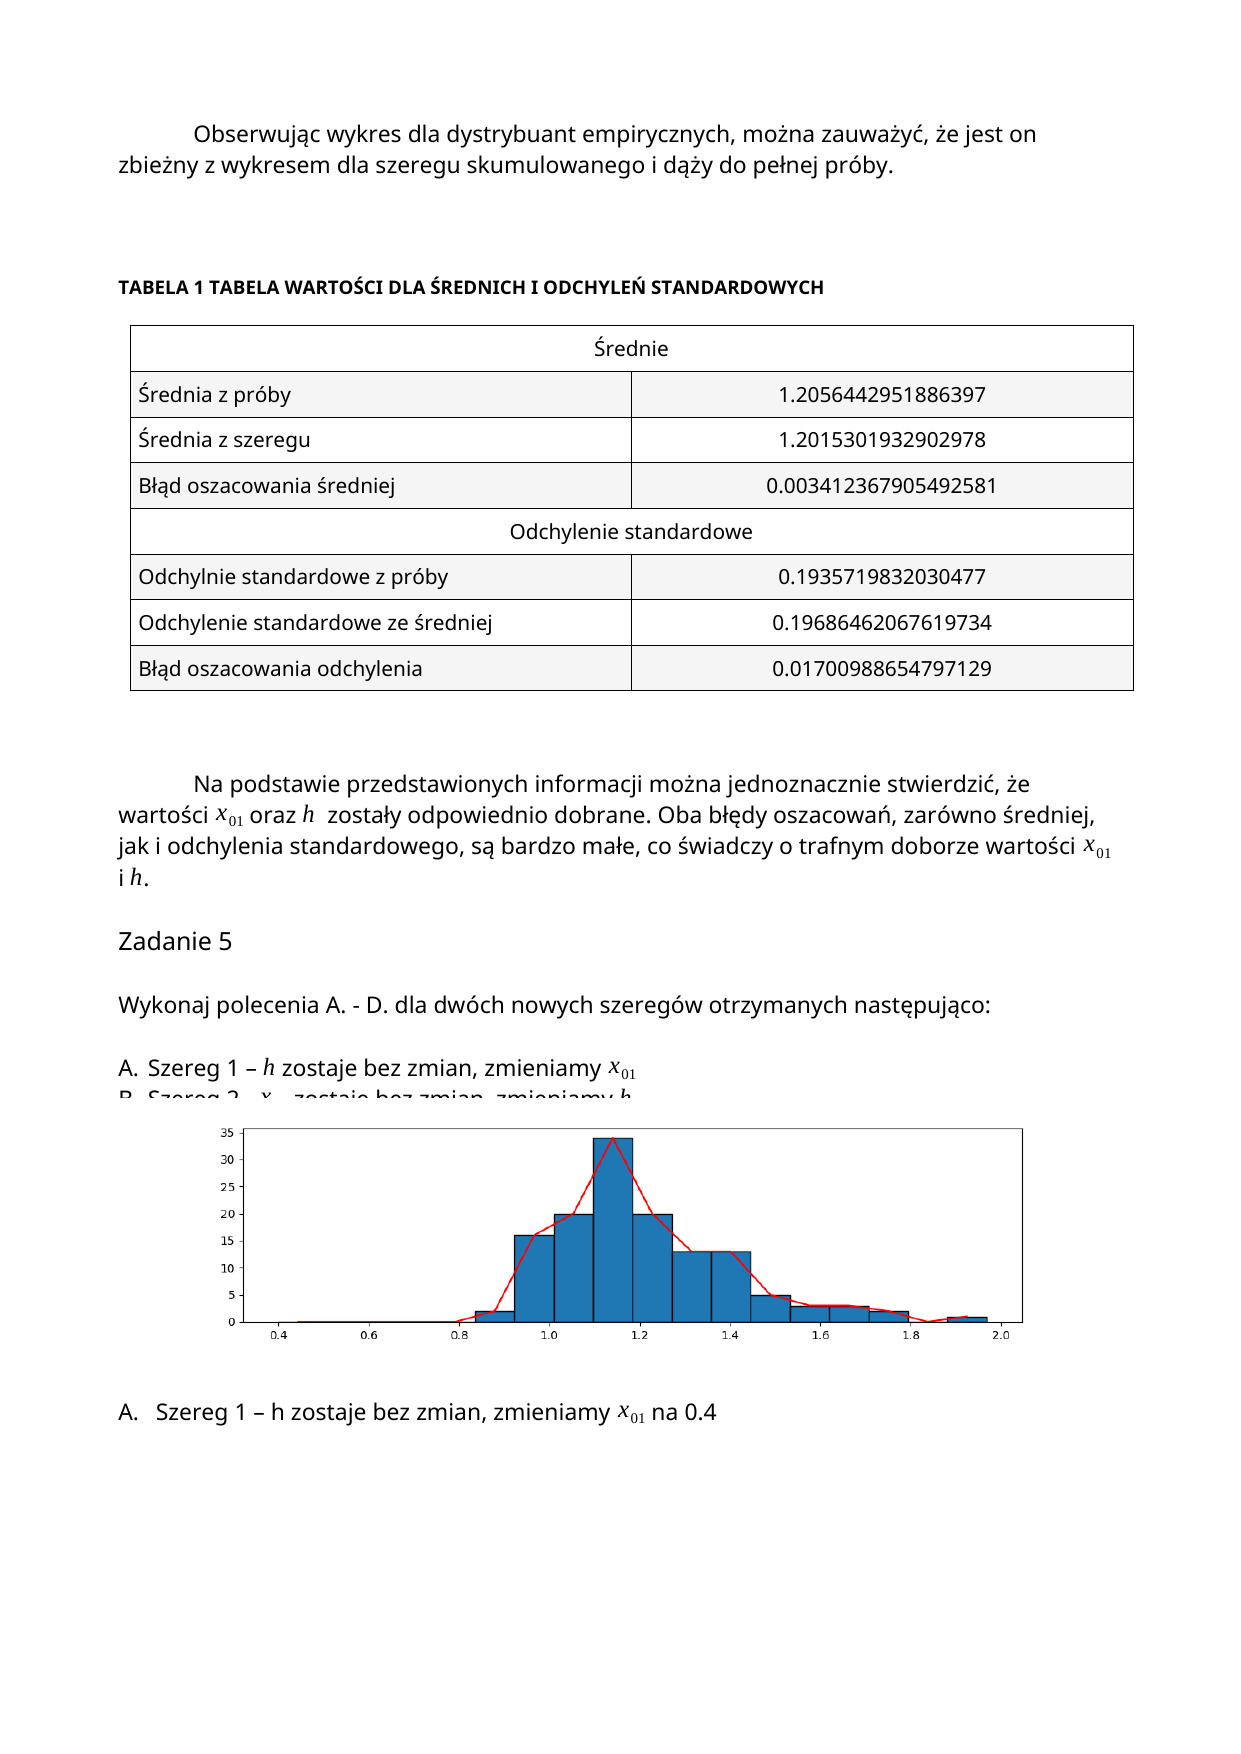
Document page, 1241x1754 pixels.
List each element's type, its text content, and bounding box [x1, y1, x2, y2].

table_cell 0.003412367905492581 [632, 463, 1133, 508]
table_cell Średnia z próby [131, 372, 631, 417]
list Szereg 2 - zostaje bez zmian, zmieniamy [118, 1083, 1122, 1114]
text Tabela 1 Tabela wartości dla średnich i odchyleń standardowych [118, 274, 1122, 300]
text Wykonaj polecenia A. - D. dla dwóch nowych szeregów otrzymanych następująco: [118, 989, 1122, 1021]
table_cell Odchylnie standardowe z próby [131, 555, 631, 599]
picture [119, 1098, 1118, 1348]
table_header Średnie [131, 326, 1133, 371]
table_cell Błąd oszacowania średniej [131, 463, 631, 508]
text Zadanie 5 [118, 924, 1122, 958]
list Szereg 1 – zostaje bez zmian, zmieniamy [118, 1052, 1122, 1083]
table_cell 1.2056442951886397 [632, 372, 1133, 417]
text Obserwując wykres dla dystrybuant empirycznych, można zauważyć, że jest on zbieżny z wykresem dla szeregu skumulowanego i dąży do pełnej próby. [118, 118, 1122, 181]
table_cell Błąd oszacowania odchylenia [131, 646, 631, 690]
table_cell 0.19686462067619734 [632, 600, 1133, 645]
table_cell 0.1935719832030477 [632, 555, 1133, 599]
text Na podstawie przedstawionych informacji można jednoznacznie stwierdzić, że wartości oraz zostały odpowiednio dobrane. Oba błędy oszacowań, zarówno średniej, jak i odchylenia standardowego, są bardzo małe, co świadczy o trafnym doborze wartości i . [118, 767, 1122, 893]
table_cell Odchylenie standardowe ze średniej [131, 600, 631, 645]
table_cell Odchylenie standardowe [131, 509, 1133, 553]
table_cell Średnia z szeregu [131, 418, 631, 462]
table_cell 0.01700988654797129 [632, 646, 1133, 690]
table_cell 1.2015301932902978 [632, 418, 1133, 462]
